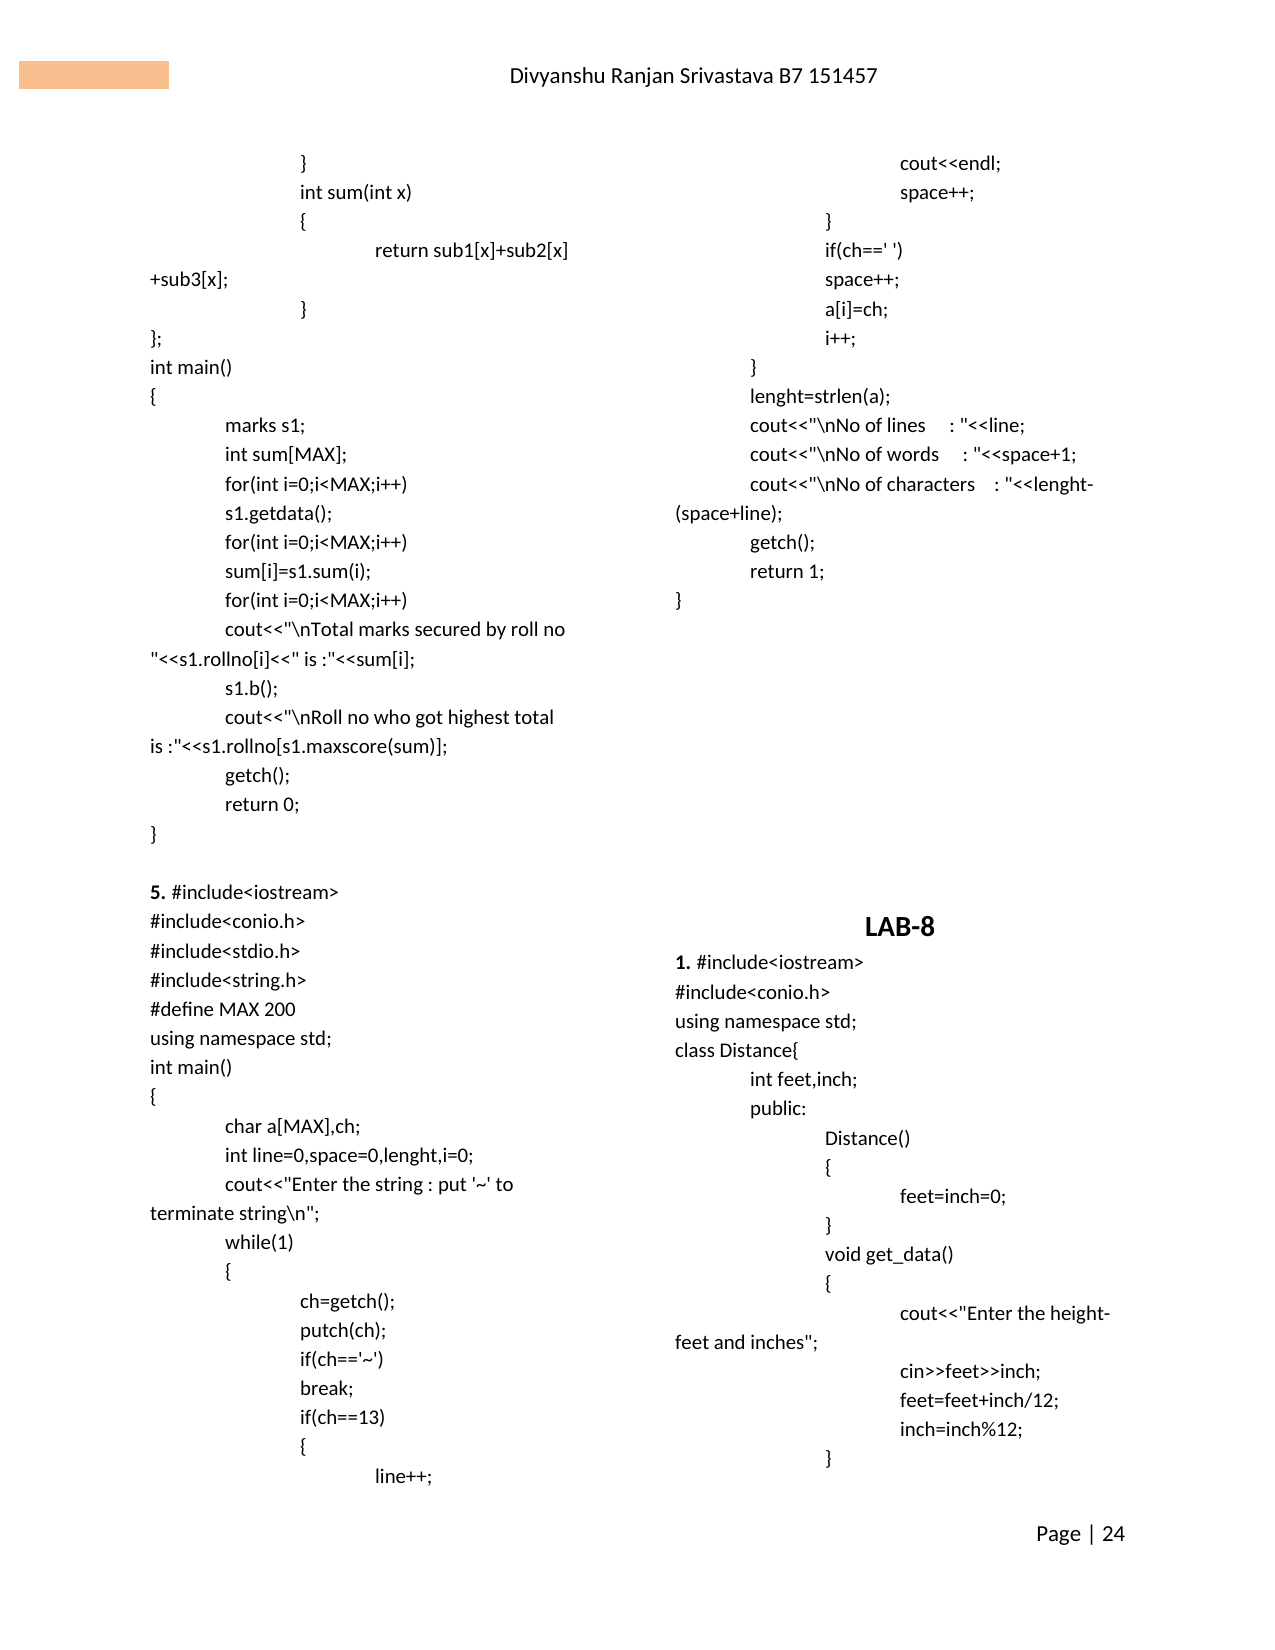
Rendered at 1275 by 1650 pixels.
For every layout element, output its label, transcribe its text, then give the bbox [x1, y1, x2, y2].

text marks s1; [150, 412, 600, 438]
text lenght=strlen(a); [675, 383, 1125, 409]
text int sum(int x) [150, 179, 600, 204]
text #include<conio.h> [675, 979, 1125, 1004]
text for(int i=0;i<MAX;i++) [150, 587, 600, 613]
text Distance() [675, 1125, 1125, 1150]
text inch=inch%12; [675, 1416, 1125, 1442]
text getch(); [150, 762, 600, 788]
text } [675, 1446, 1125, 1471]
text s1.getdata(); [150, 500, 600, 525]
text sum[i]=s1.sum(i); [150, 558, 600, 584]
text void get_data() [675, 1241, 1125, 1267]
text #include<conio.h> [150, 909, 600, 934]
text } [150, 821, 600, 846]
text { [150, 383, 600, 409]
text } [150, 150, 600, 175]
text cout<<"\nRoll no who got highest total is :"<<s1.rollno[s1.maxscore(sum)]; [150, 704, 600, 759]
text int sum[MAX]; [150, 442, 600, 467]
text LAB-8 [675, 908, 1125, 944]
text line++; [150, 1463, 600, 1488]
text feet=inch=0; [675, 1183, 1125, 1208]
text { [150, 1084, 600, 1109]
text #include<string.h> [150, 967, 600, 992]
text } [675, 354, 1125, 379]
text for(int i=0;i<MAX;i++) [150, 471, 600, 496]
text } [675, 587, 1125, 613]
text return 0; [150, 792, 600, 817]
text { [150, 1434, 600, 1459]
text { [675, 1154, 1125, 1179]
text if(ch==13) [150, 1404, 600, 1430]
text using namespace std; [150, 1025, 600, 1051]
text 1. #include<iostream> [675, 949, 1125, 975]
text public: [675, 1096, 1125, 1121]
text cout<<"\nTotal marks secured by roll no "<<s1.rollno[i]<<" is :"<<sum[i]; [150, 617, 600, 671]
text using namespace std; [675, 1008, 1125, 1033]
text while(1) [150, 1229, 600, 1255]
text { [150, 1259, 600, 1284]
text cout<<"\nNo of lines : "<<line; [675, 412, 1125, 438]
text cout<<"Enter the height-feet and inches"; [675, 1300, 1125, 1354]
text cout<<"Enter the string : put '~' to terminate string\n"; [150, 1171, 600, 1226]
text int line=0,space=0,lenght,i=0; [150, 1142, 600, 1167]
text } [675, 208, 1125, 234]
text cout<<endl; [675, 150, 1125, 175]
text #include<stdio.h> [150, 938, 600, 963]
text for(int i=0;i<MAX;i++) [150, 529, 600, 554]
text #define MAX 200 [150, 996, 600, 1022]
text if(ch==' ') [675, 237, 1125, 263]
text 5. #include<iostream> [150, 879, 600, 904]
text int main() [150, 354, 600, 379]
text class Distance{ [675, 1037, 1125, 1063]
text feet=feet+inch/12; [675, 1387, 1125, 1413]
text return 1; [675, 558, 1125, 584]
text return sub1[x]+sub2[x]+sub3[x]; [150, 237, 600, 292]
text { [675, 1271, 1125, 1296]
text i++; [675, 325, 1125, 350]
text int feet,inch; [675, 1066, 1125, 1092]
text cout<<"\nNo of characters : "<<lenght-(space+line); [675, 471, 1125, 525]
text } [150, 296, 600, 321]
text cout<<"\nNo of words : "<<space+1; [675, 442, 1125, 467]
text int main() [150, 1054, 600, 1080]
text getch(); [675, 529, 1125, 554]
text a[i]=ch; [675, 296, 1125, 321]
text if(ch=='~') [150, 1346, 600, 1372]
text } [675, 1212, 1125, 1238]
text cin>>feet>>inch; [675, 1358, 1125, 1383]
text }; [150, 325, 600, 350]
text putch(ch); [150, 1317, 600, 1342]
text s1.b(); [150, 675, 600, 700]
text ch=getch(); [150, 1288, 600, 1313]
text space++; [675, 179, 1125, 204]
text { [150, 208, 600, 234]
text break; [150, 1375, 600, 1401]
text space++; [675, 267, 1125, 292]
text char a[MAX],ch; [150, 1113, 600, 1138]
